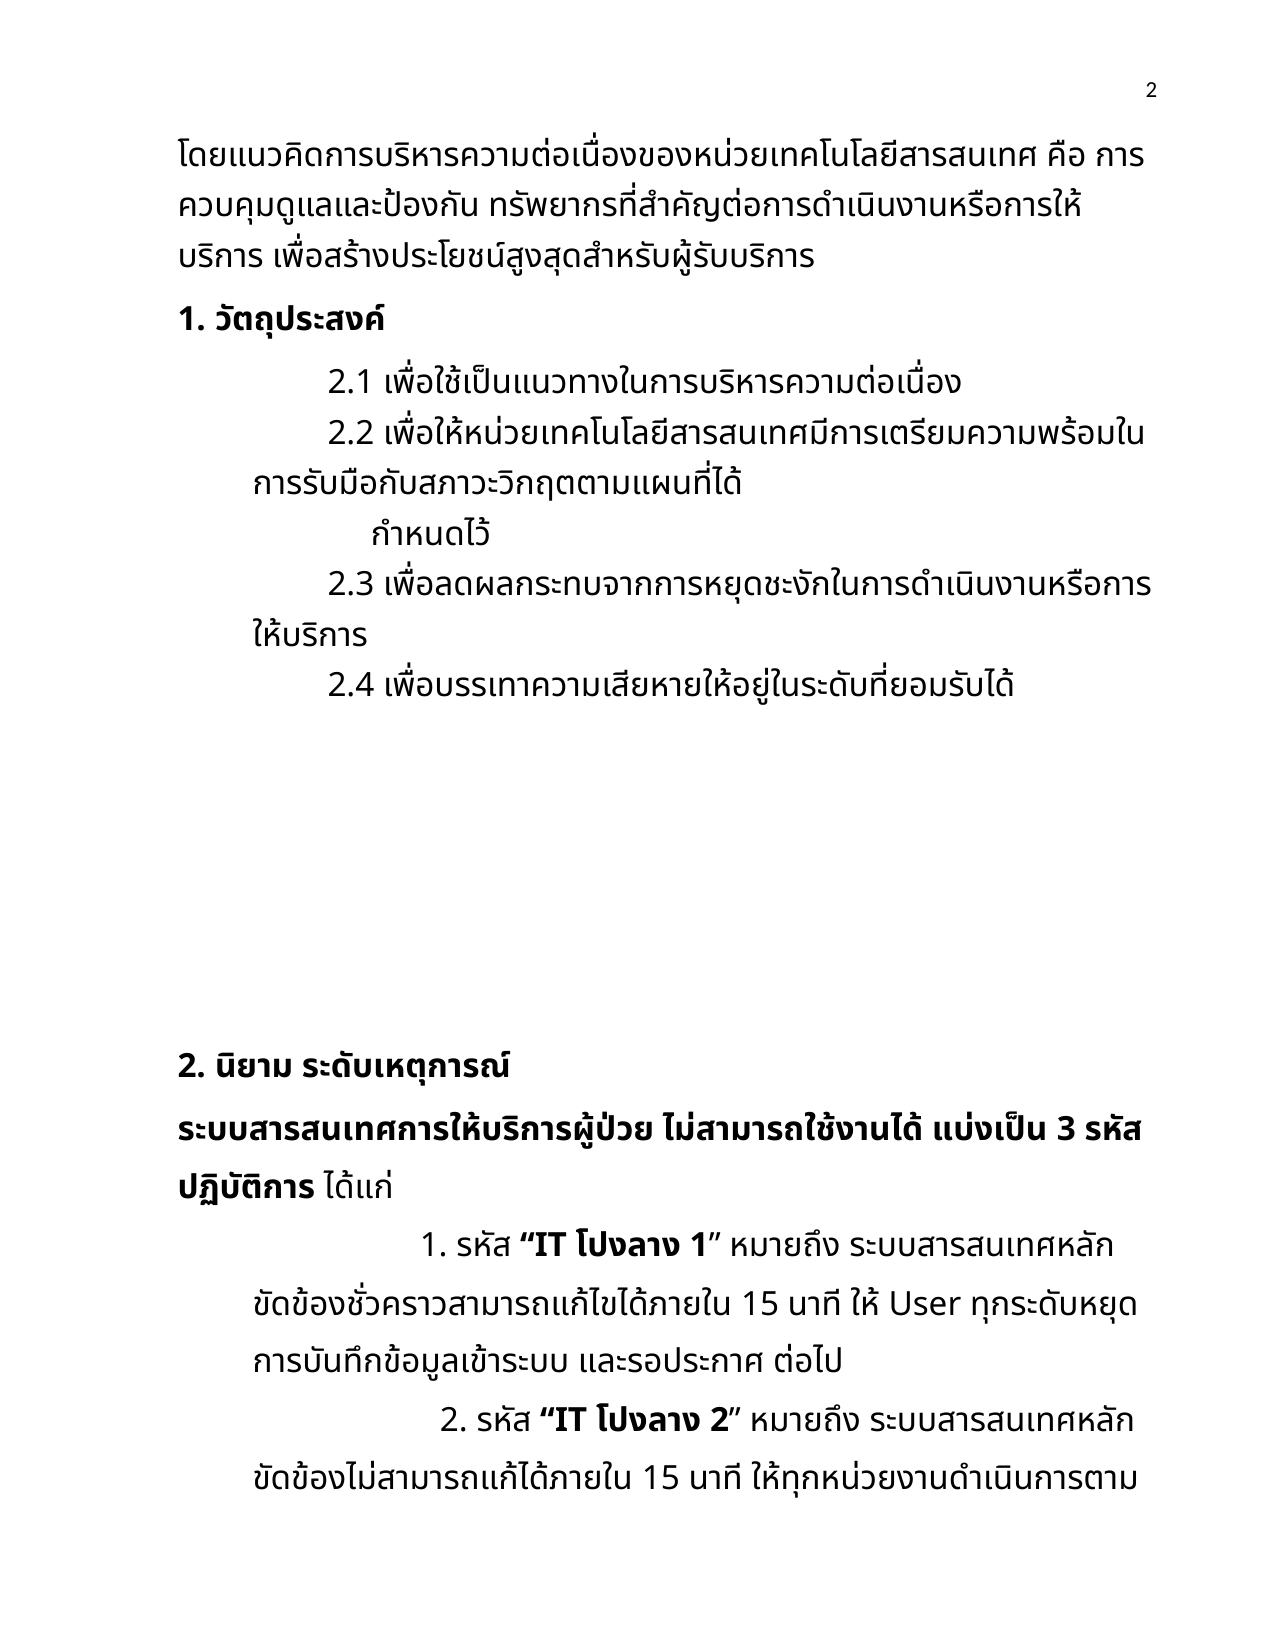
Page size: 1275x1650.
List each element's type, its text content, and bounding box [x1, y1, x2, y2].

text วัตถุประสงค์ [177, 295, 1157, 345]
text 2.4 เพื่อบรรเทาความเสียหายให้อยู่ในระดับที่ยอมรับได้ [252, 661, 1157, 712]
text ระบบสารสนเทศการให้บริการผู้ป่วย ไม่สามารถใช้งานได้ แบ่งเป็น 3 รหัสปฏิบัติการ ได้แก่ [177, 1105, 1157, 1214]
text 2.2 เพื่อให้หน่วยเทคโนโลยีสารสนเทศมีการเตรียมความพร้อมในการรับมือกับสภาวะวิกฤตตามแผนที่ได้ [252, 408, 1157, 509]
text กำหนดไว้ [252, 509, 1157, 560]
text 2.1 เพื่อใช้เป็นแนวทางในการบริหารความต่อเนื่อง [252, 358, 1157, 408]
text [252, 1395, 1157, 1504]
text 2.3 เพื่อลดผลกระทบจากการหยุดชะงักในการดำเนินงานหรือการให้บริการ [252, 560, 1157, 661]
text นิยาม ระดับเหตุการณ์ [177, 1042, 1157, 1093]
text โดยแนวคิดการบริหารความต่อเนื่องของหน่วยเทคโนโลยีสารสนเทศ คือ การควบคุมดูแลและป้องกัน ทรัพยากรที่สำคัญต่อการดำเนินงานหรือการให้บริการ เพื่อสร้างประโยชน์สูงสุดสำหรับผู้รับบริการ [177, 131, 1157, 282]
text 1. รหัส “IT โปงลาง 1” หมายถึง ระบบสารสนเทศหลักขัดข้องชั่วคราวสามารถแก้ไขได้ภายใน 15 นาที ให้ User ทุกระดับหยุดการบันทึกข้อมูลเข้าระบบ และรอประกาศ ต่อไป [177, 1221, 1157, 1388]
